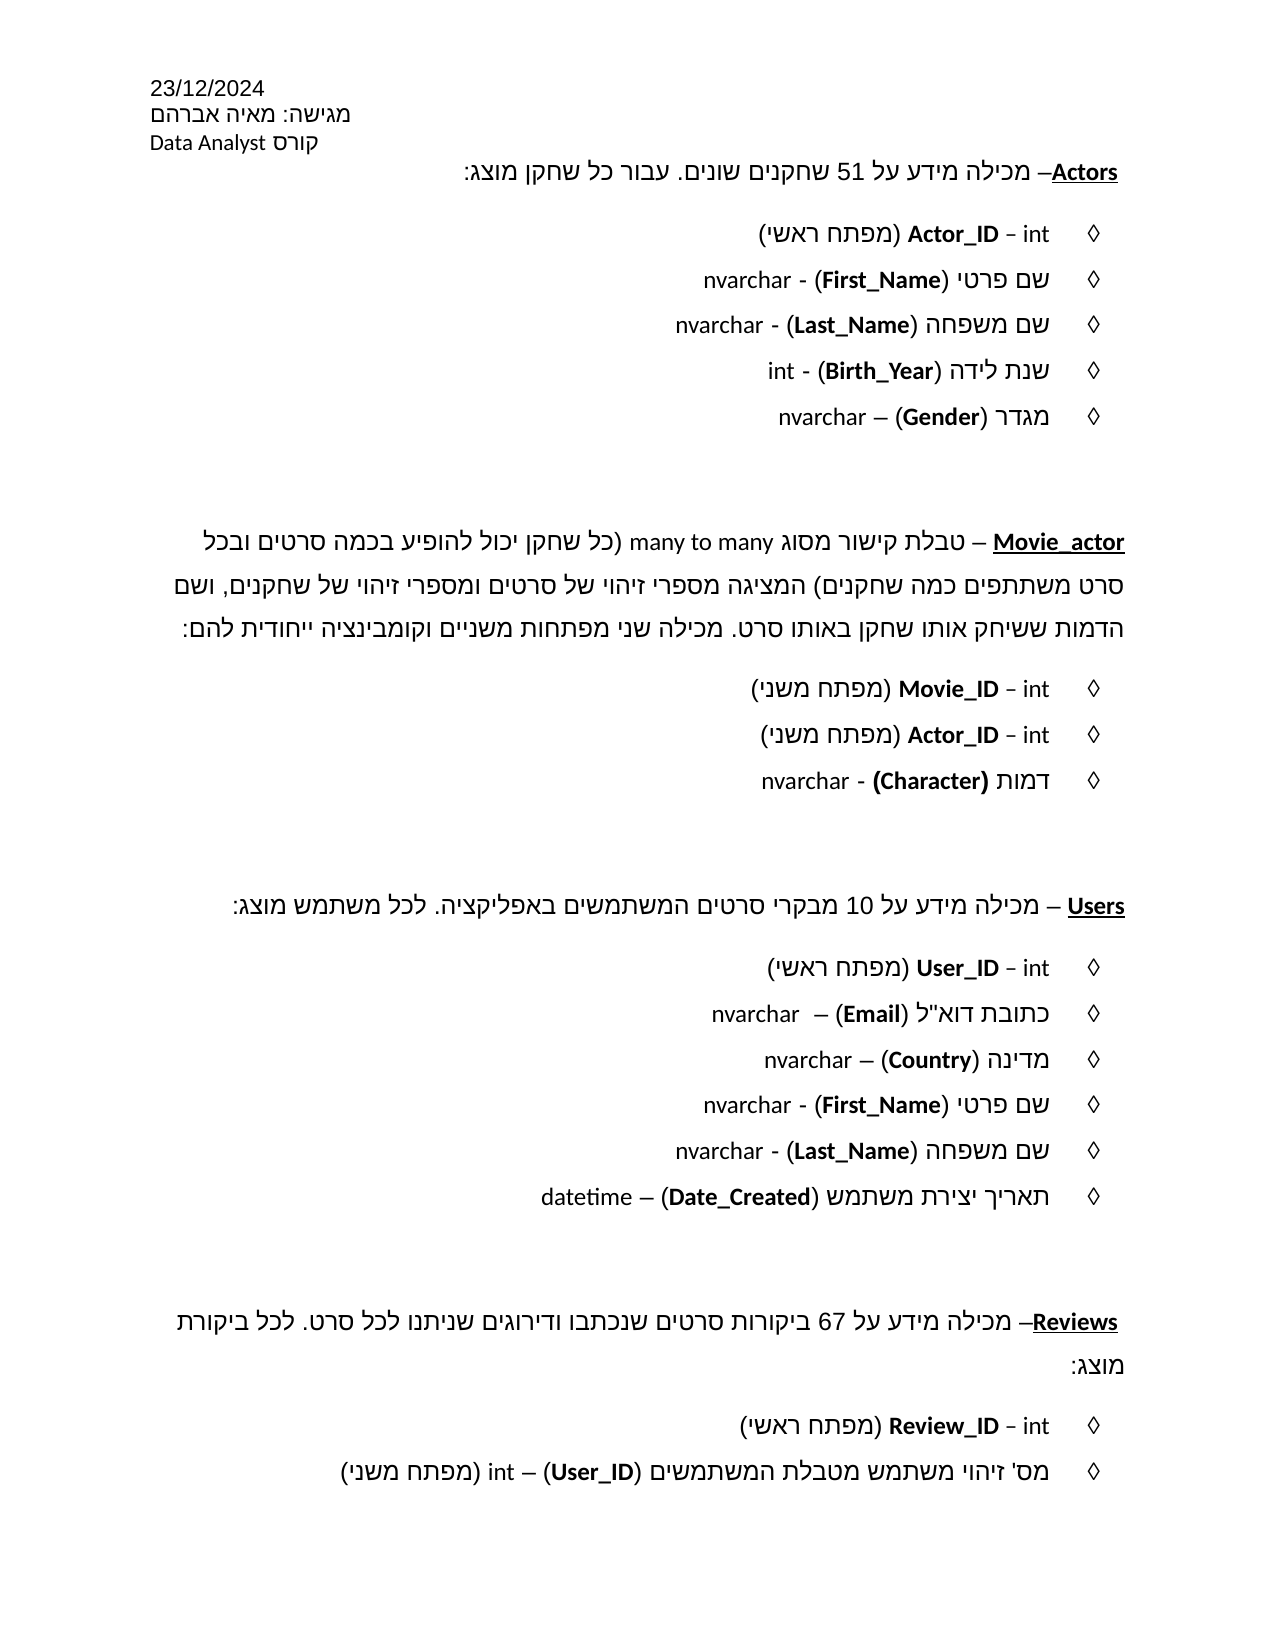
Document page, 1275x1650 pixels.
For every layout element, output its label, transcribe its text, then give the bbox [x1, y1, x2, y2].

list Actor_ID – int (מפתח משני) [150, 719, 1087, 750]
list מס' זיהוי משתמש מטבלת המשתמשים (User_ID) – int (מפתח משני) [150, 1456, 1087, 1487]
list Review_ID – int (מפתח ראשי) [150, 1410, 1087, 1441]
list User_ID – int (מפתח ראשי) [150, 952, 1087, 983]
list שנת לידה (Birth_Year) - int [150, 355, 1087, 386]
text Movie_actor – טבלת קישור מסוג many to many (כל שחקן יכול להופיע בכמה סרטים ובכל סרט משתתפים כמה שחקנים) המציגה מספרי זיהוי של סרטים ומספרי זיהוי של שחקנים, ושם הדמות ששיחק אותו שחקן באותו סרט. מכילה שני מפתחות משניים וקומבינציה ייחודית להם: [150, 526, 1125, 643]
list מגדר (Gender) – nvarchar [150, 401, 1087, 432]
text Reviews– מכילה מידע על 67 ביקורות סרטים שנכתבו ודירוגים שניתנו לכל סרט. לכל ביקורת מוצג: [150, 1306, 1125, 1379]
list שם משפחה (Last_Name) - nvarchar [150, 1135, 1087, 1166]
text Users – מכילה מידע על 10 מבקרי סרטים המשתמשים באפליקציה. לכל משתמש מוצג: [150, 890, 1125, 920]
list כתובת דוא"ל (Email) – nvarchar [150, 998, 1087, 1028]
list Movie_ID – int (מפתח משני) [150, 674, 1087, 704]
list Actor_ID – int (מפתח ראשי) [150, 218, 1087, 249]
list תאריך יצירת משתמש (Date_Created) – datetime [150, 1181, 1087, 1211]
list שם פרטי (First_Name) - nvarchar [150, 1089, 1087, 1120]
list מדינה (Country) – nvarchar [150, 1044, 1087, 1074]
list שם משפחה (Last_Name) - nvarchar [150, 309, 1087, 340]
text Actors– מכילה מידע על 51 שחקנים שונים. עבור כל שחקן מוצג: [150, 156, 1125, 186]
list דמות (Character) - nvarchar [150, 765, 1087, 796]
list שם פרטי (First_Name) - nvarchar [150, 264, 1087, 294]
